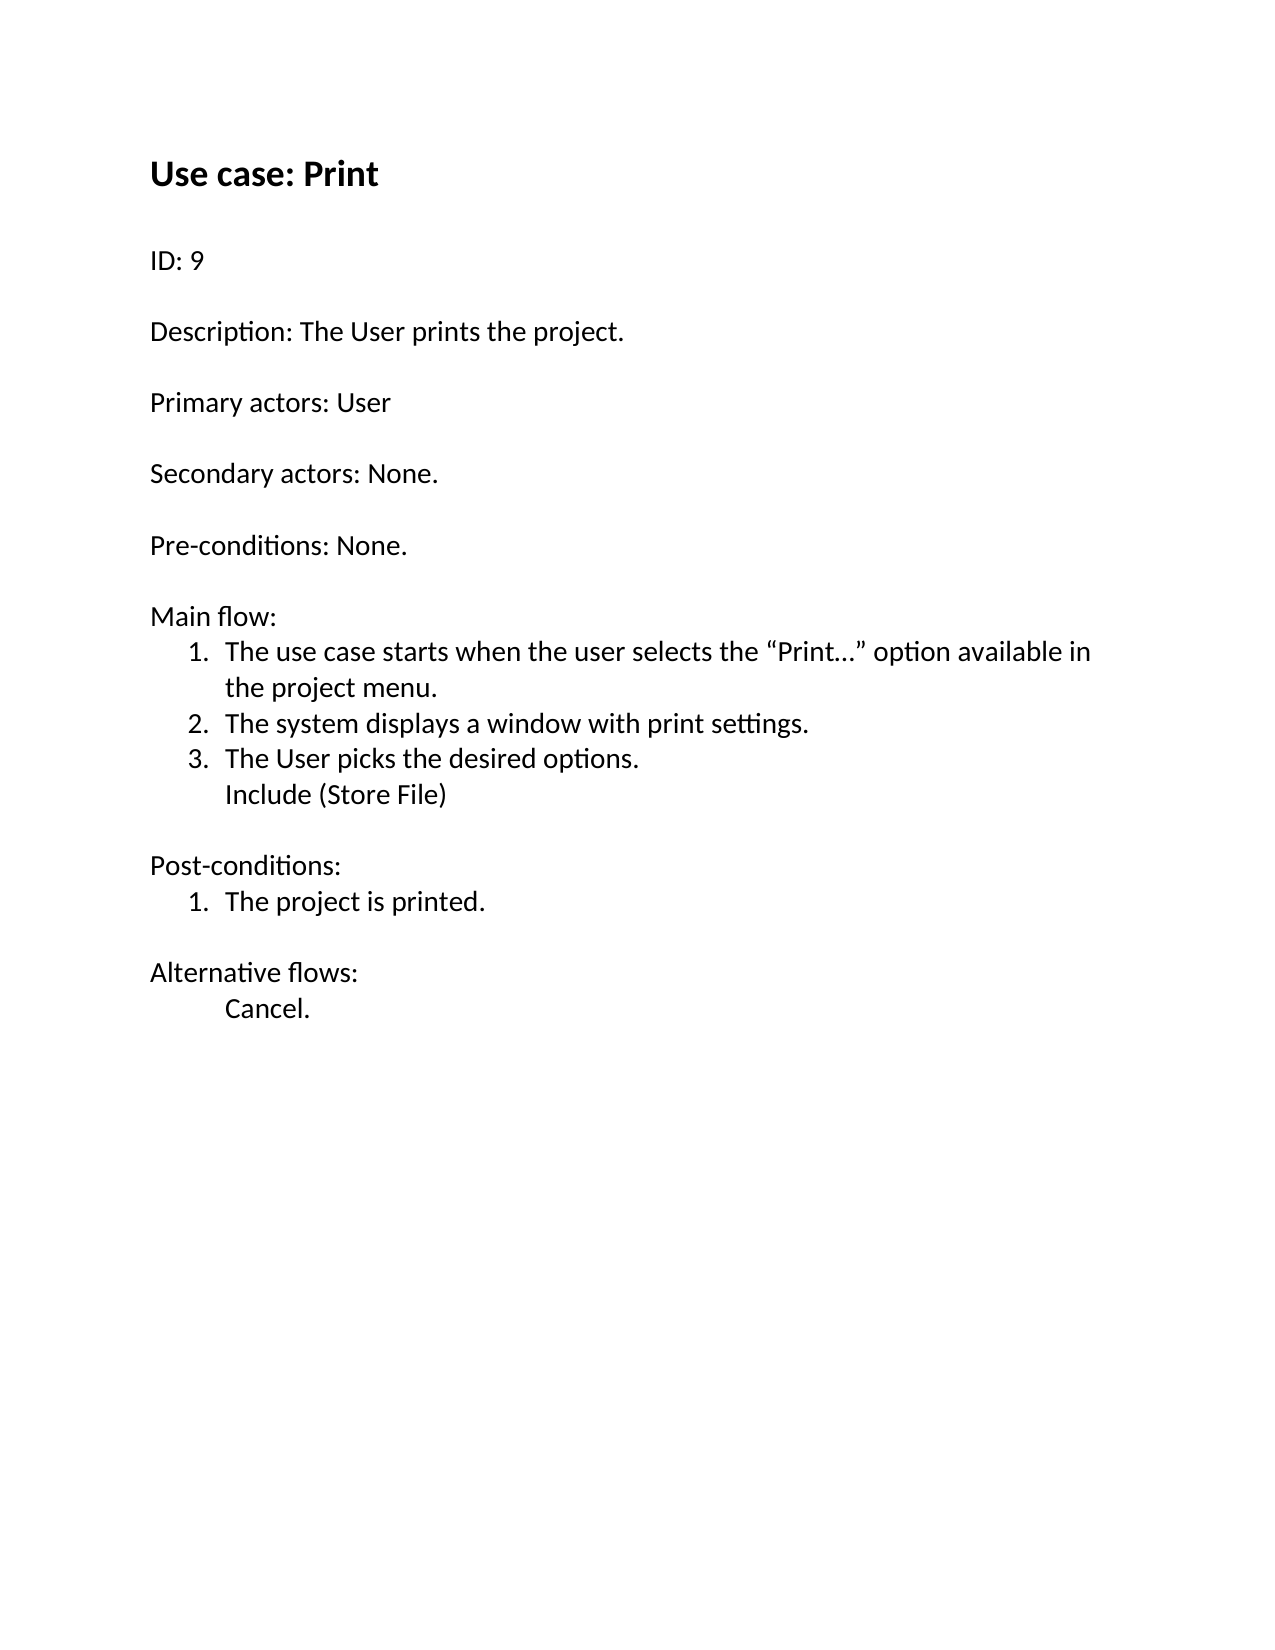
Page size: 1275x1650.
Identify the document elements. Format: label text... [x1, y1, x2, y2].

text ID: 9 [150, 242, 1125, 277]
text Description: The User prints the project. [150, 313, 1125, 348]
list The system displays a window with print settings. [187, 705, 1125, 740]
list The use case starts when the user selects the “Print…” option available in the project menu. [187, 633, 1125, 705]
text Post-conditions: [150, 847, 1125, 883]
text Secondary actors: None. [150, 455, 1125, 491]
text Use case: Print [150, 150, 1125, 196]
list The User picks the desired options. [187, 740, 1125, 776]
list Include (Store File) [225, 776, 1125, 812]
text Pre-conditions: None. [150, 527, 1125, 562]
list The project is printed. [187, 883, 1125, 918]
text Cancel. [150, 990, 1125, 1025]
text Primary actors: User [150, 384, 1125, 420]
text Alternative flows: [150, 954, 1125, 990]
text Main flow: [150, 598, 1125, 633]
